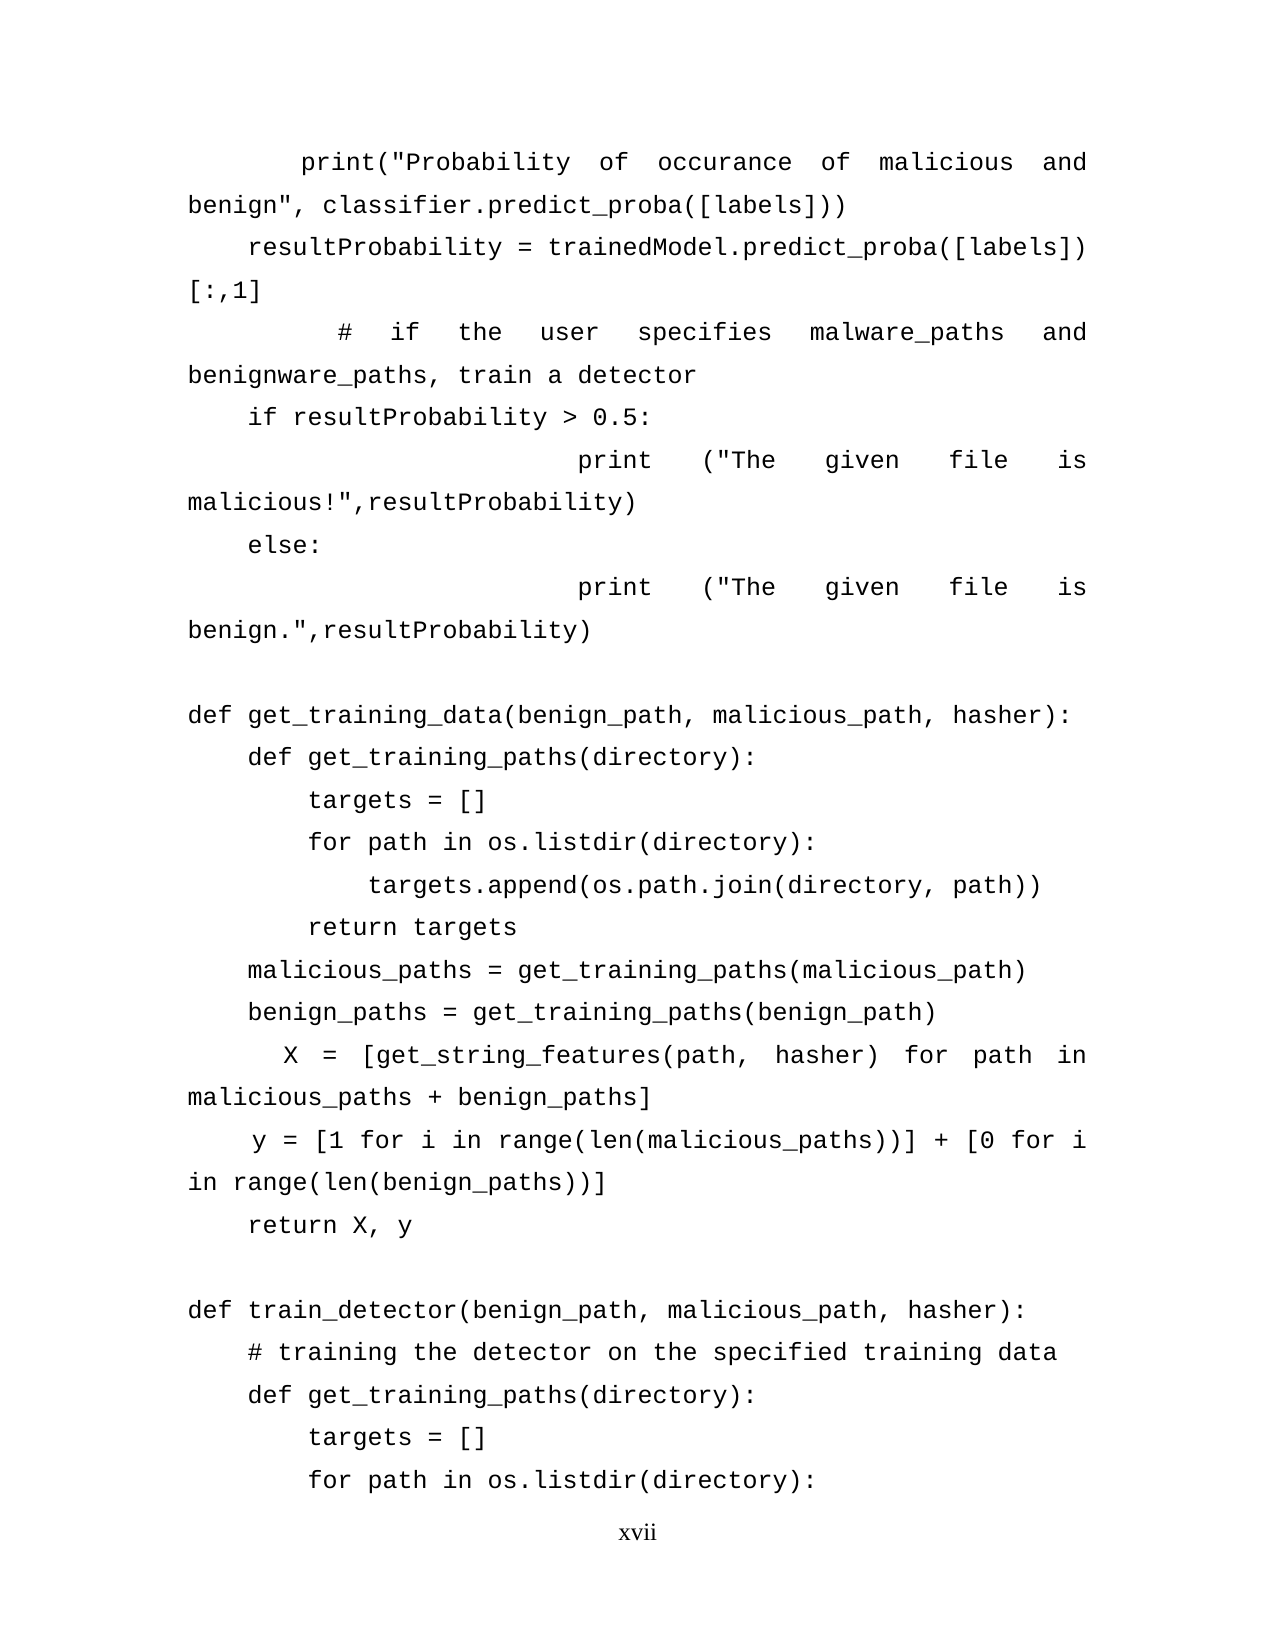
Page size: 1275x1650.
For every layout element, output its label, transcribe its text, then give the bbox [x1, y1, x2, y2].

text targets.append(os.path.join(directory, path)) [187, 872, 1087, 901]
text # if the user specifies malware_paths and benignware_paths, train a detector [187, 320, 1087, 391]
text print ("The given file is benign.",resultProbability) [187, 575, 1087, 646]
text return X, y [187, 1212, 1087, 1241]
text def get_training_paths(directory): [187, 745, 1087, 773]
text y = [1 for i in range(len(malicious_paths))] + [0 for i in range(len(benign_paths))] [187, 1127, 1087, 1198]
text targets = [] [187, 1425, 1087, 1453]
text X = [get_string_features(path, hasher) for path in malicious_paths + benign_paths] [187, 1042, 1087, 1113]
text # training the detector on the specified training data [187, 1340, 1087, 1368]
text def get_training_data(benign_path, malicious_path, hasher): [187, 702, 1087, 731]
text resultProbability = trainedModel.predict_proba([labels])[:,1] [187, 235, 1087, 306]
text malicious_paths = get_training_paths(malicious_path) [187, 957, 1087, 986]
text for path in os.listdir(directory): [187, 830, 1087, 858]
text if resultProbability > 0.5: [187, 405, 1087, 433]
text return targets [187, 915, 1087, 943]
text def get_training_paths(directory): [187, 1382, 1087, 1411]
text def train_detector(benign_path, malicious_path, hasher): [187, 1297, 1087, 1326]
text print("Probability of occurance of malicious and benign", classifier.predict_proba([labels])) [187, 150, 1087, 221]
text targets = [] [187, 787, 1087, 816]
text else: [187, 532, 1087, 561]
text benign_paths = get_training_paths(benign_path) [187, 1000, 1087, 1028]
text print ("The given file is malicious!",resultProbability) [187, 447, 1087, 518]
text for path in os.listdir(directory): [187, 1467, 1087, 1496]
